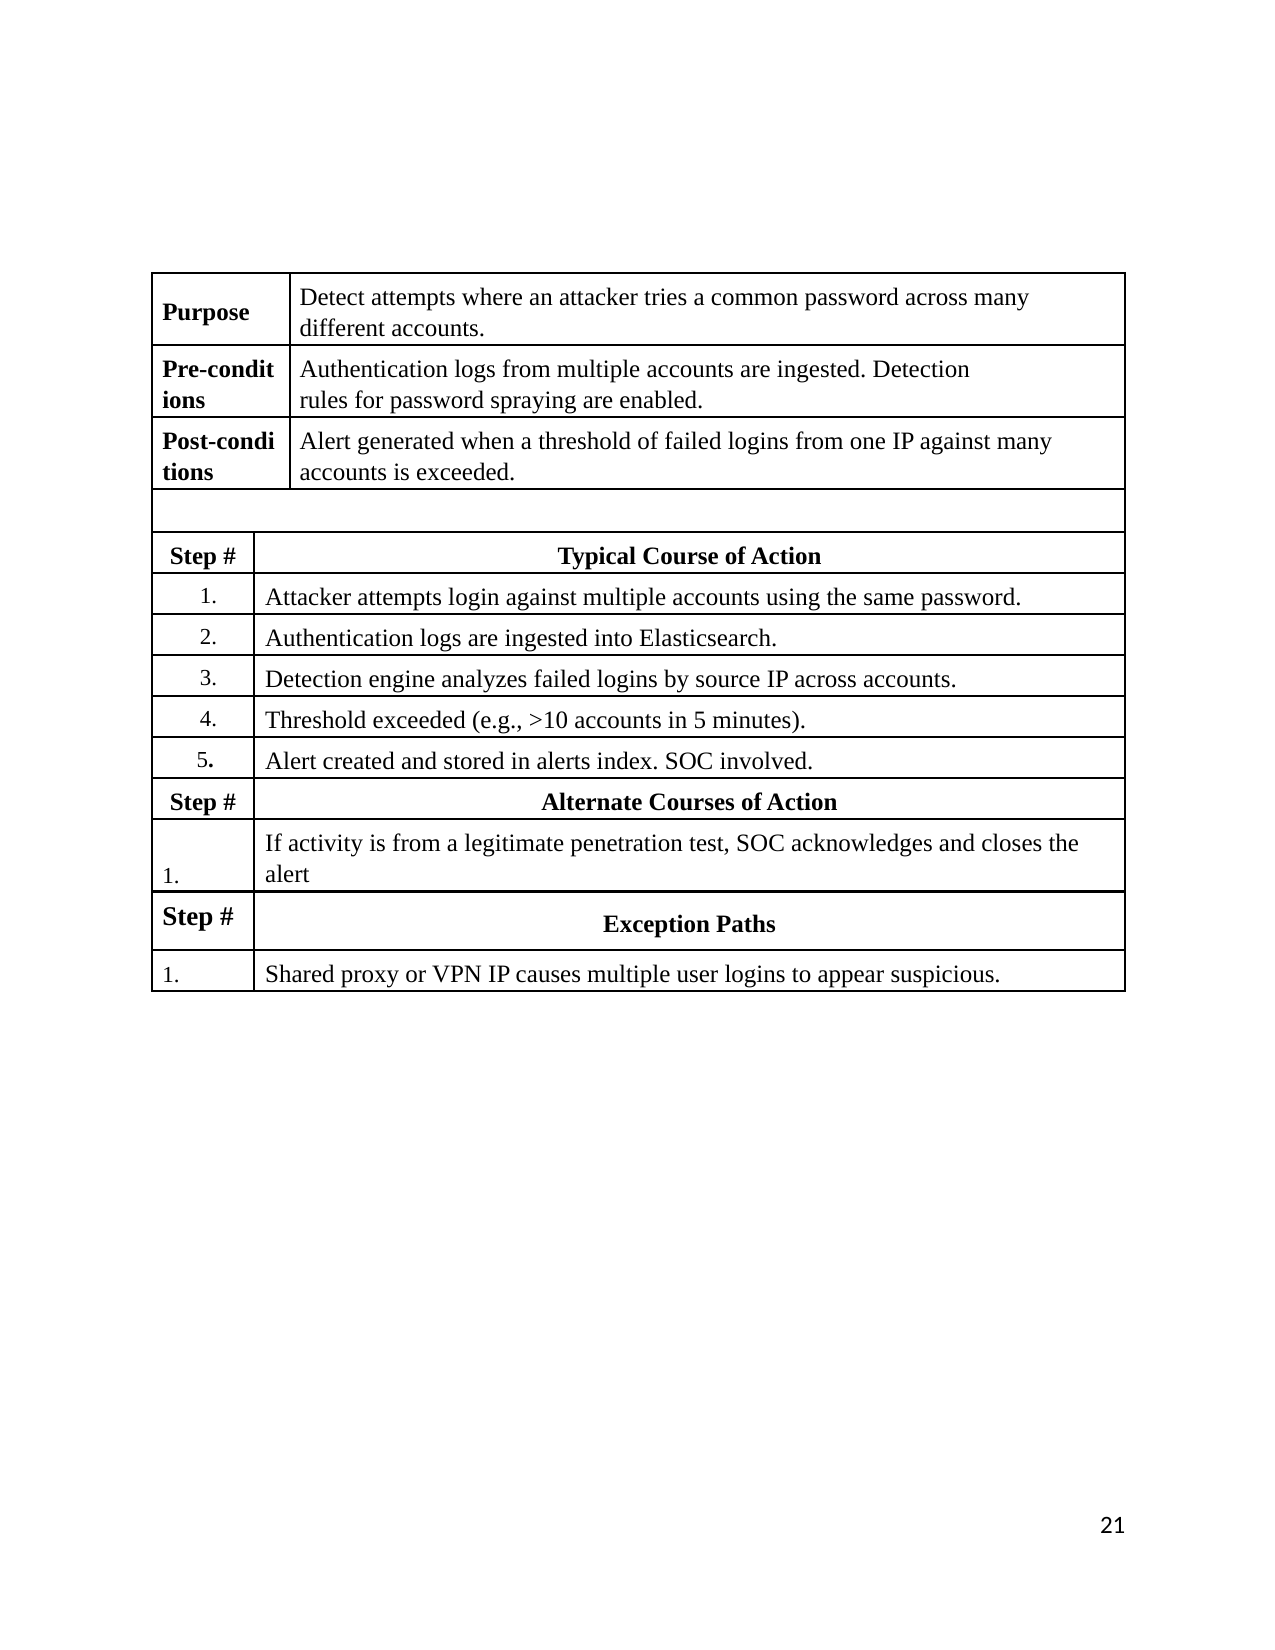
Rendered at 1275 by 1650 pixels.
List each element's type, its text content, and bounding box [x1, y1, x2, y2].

table_cell 3. [153, 656, 253, 695]
table_cell Post-condi tions [153, 418, 289, 488]
table_cell Threshold exceeded (e.g., >10 accounts in 5 minutes). [255, 697, 1124, 736]
table_cell Alert created and stored in alerts index. SOC involved. [255, 738, 1124, 777]
table_cell Authentication logs from multiple accounts are ingested. Detection rules for password spraying are enabled. [291, 346, 1124, 416]
table_cell Detect attempts where an attacker tries a common password across many different accounts. [291, 274, 1124, 344]
table_cell Shared proxy or VPN IP causes multiple user logins to appear suspicious. [255, 951, 1124, 990]
table_cell 1. [153, 574, 253, 613]
table_cell [153, 490, 1124, 531]
table_cell Attacker attempts login against multiple accounts using the same password. [255, 574, 1124, 613]
table_cell Pre-condit ions [153, 346, 289, 416]
table_cell Step # [153, 893, 253, 949]
table_cell 5. [153, 738, 253, 777]
table_cell Detection engine analyzes failed logins by source IP across accounts. [255, 656, 1124, 695]
table_cell 1. [153, 820, 253, 890]
table_cell Alternate Courses of Action [255, 779, 1124, 818]
table_cell Step # [153, 779, 253, 818]
table_cell 2. [153, 615, 253, 654]
table_cell Purpose [153, 274, 289, 344]
table_cell Step # [153, 533, 253, 572]
table_cell 4. [153, 697, 253, 736]
table_cell Alert generated when a threshold of failed logins from one IP against many accounts is exceeded. [291, 418, 1124, 488]
table_cell 1. [153, 951, 253, 990]
table_cell Typical Course of Action [255, 533, 1124, 572]
table_cell If activity is from a legitimate penetration test, SOC acknowledges and closes the alert [255, 820, 1124, 890]
table_cell Exception Paths [255, 893, 1124, 949]
table_cell Authentication logs are ingested into Elasticsearch. [255, 615, 1124, 654]
